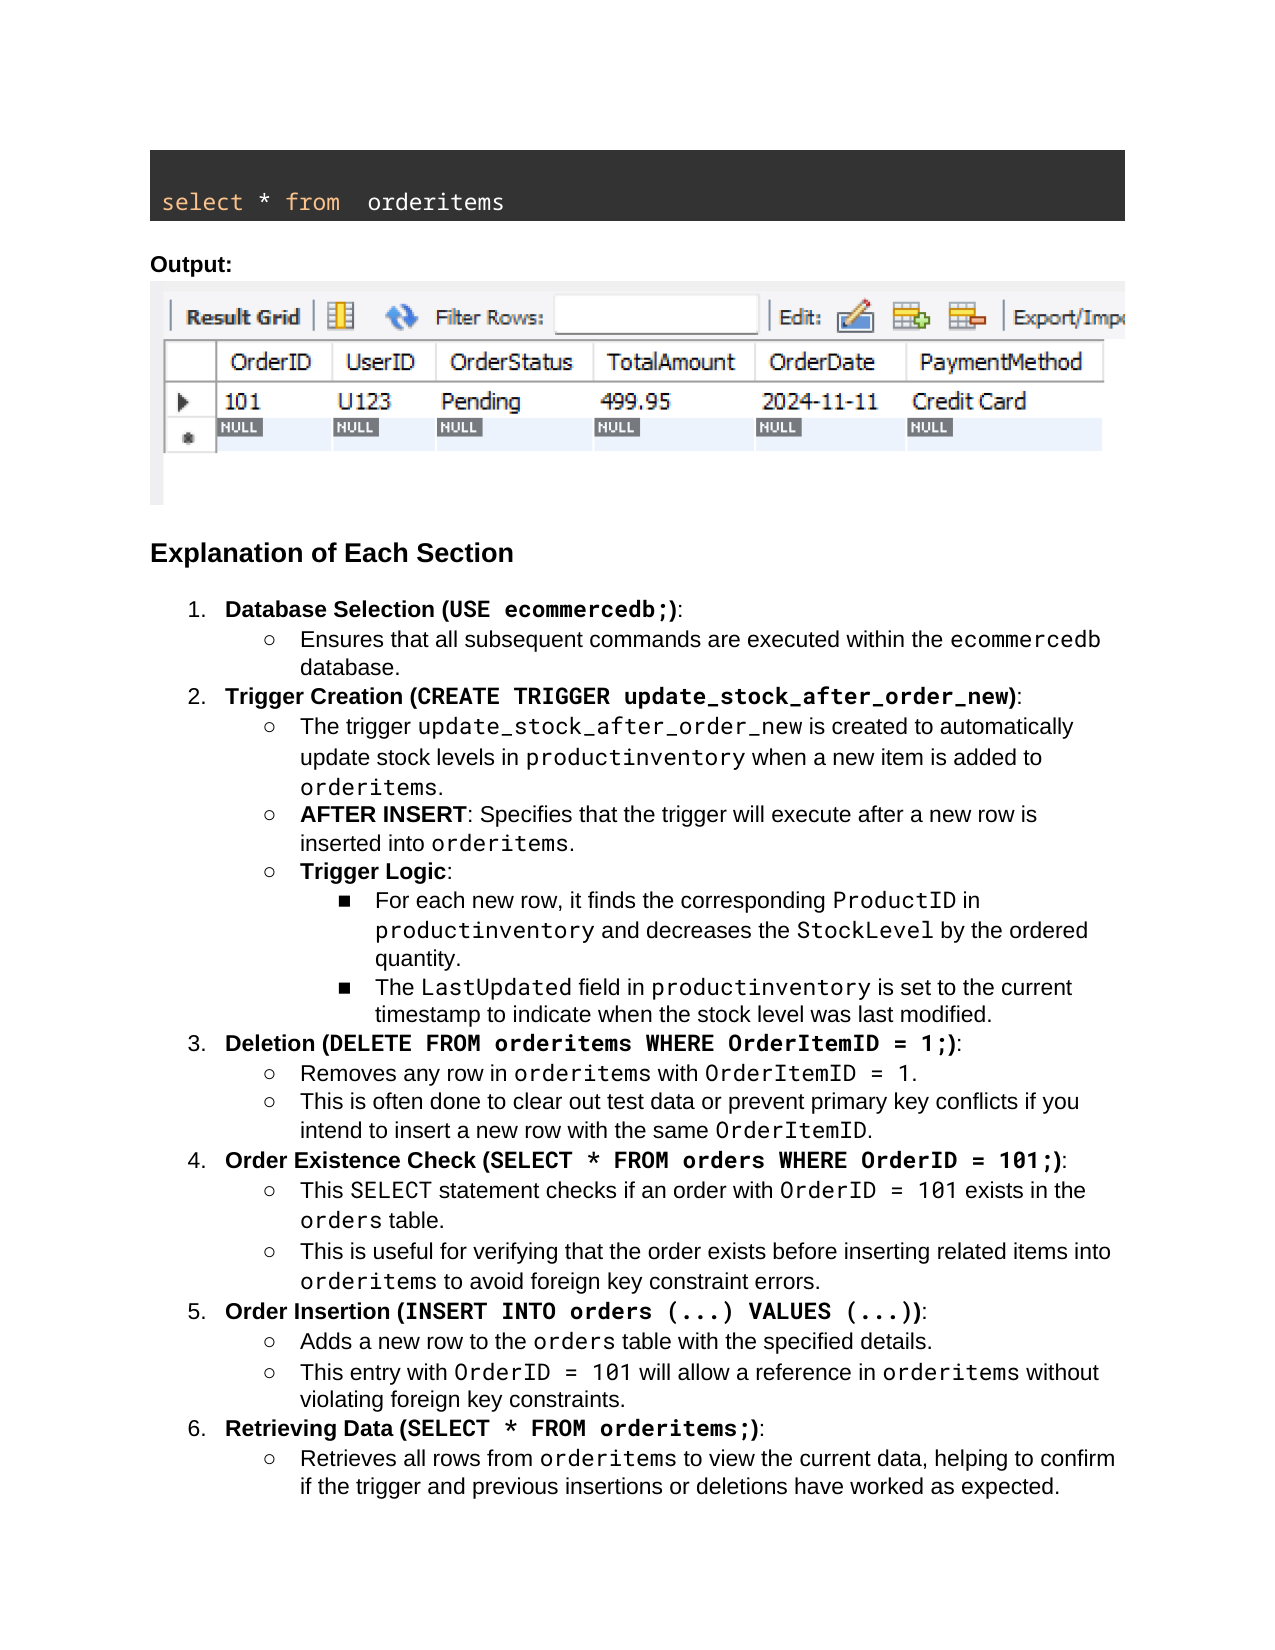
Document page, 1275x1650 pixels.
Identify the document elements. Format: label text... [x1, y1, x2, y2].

list Deletion (DELETE FROM orderitems WHERE OrderItemID = 1;): [187, 1027, 1125, 1058]
list Trigger Logic: [262, 858, 1125, 884]
list Adds a new row to the orders table with the specified details. [262, 1326, 1125, 1356]
list Trigger Creation (CREATE TRIGGER update_stock_after_order_new): [187, 680, 1125, 711]
list Retrieving Data (SELECT * FROM orderitems;): [187, 1412, 1125, 1443]
list For each new row, it finds the corresponding ProductID in productinventory and decreases the StockLevel by the ordered quantity. [337, 884, 1125, 971]
list Ensures that all subsequent commands are executed within the ecommercedb database. [262, 624, 1125, 680]
list Retrieves all rows from orderitems to view the current data, helping to confirm if the trigger and previous insertions or deletions have worked as expected. [262, 1443, 1125, 1499]
list Database Selection (USE ecommercedb;): [187, 594, 1125, 624]
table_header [150, 150, 1125, 221]
list This is useful for verifying that the order exists before inserting related items into orderitems to avoid foreign key constraint errors. [262, 1235, 1125, 1296]
list Removes any row in orderitems with OrderItemID = 1. [262, 1058, 1125, 1088]
list Order Existence Check (SELECT * FROM orders WHERE OrderID = 101;): [187, 1144, 1125, 1175]
list Order Insertion (INSERT INTO orders (...) VALUES (...)): [187, 1296, 1125, 1326]
list The LastUpdated field in productinventory is set to the current timestamp to indicate when the stock level was last modified. [337, 971, 1125, 1027]
list The trigger update_stock_after_order_new is created to automatically update stock levels in productinventory when a new item is added to orderitems. [262, 711, 1125, 801]
text Output: [150, 251, 1125, 281]
list This entry with OrderID = 101 will allow a reference in orderitems without violating foreign key constraints. [262, 1356, 1125, 1412]
list This is often done to clear out test data or prevent primary key conflicts if you intend to insert a new row with the same OrderItemID. [262, 1088, 1125, 1144]
list This SELECT statement checks if an order with OrderID = 101 exists in the orders table. [262, 1175, 1125, 1235]
list AFTER INSERT: Specifies that the trigger will execute after a new row is inserted into orderitems. [262, 801, 1125, 858]
subtitle Explanation of Each Section [150, 537, 1125, 569]
picture [150, 281, 1125, 505]
